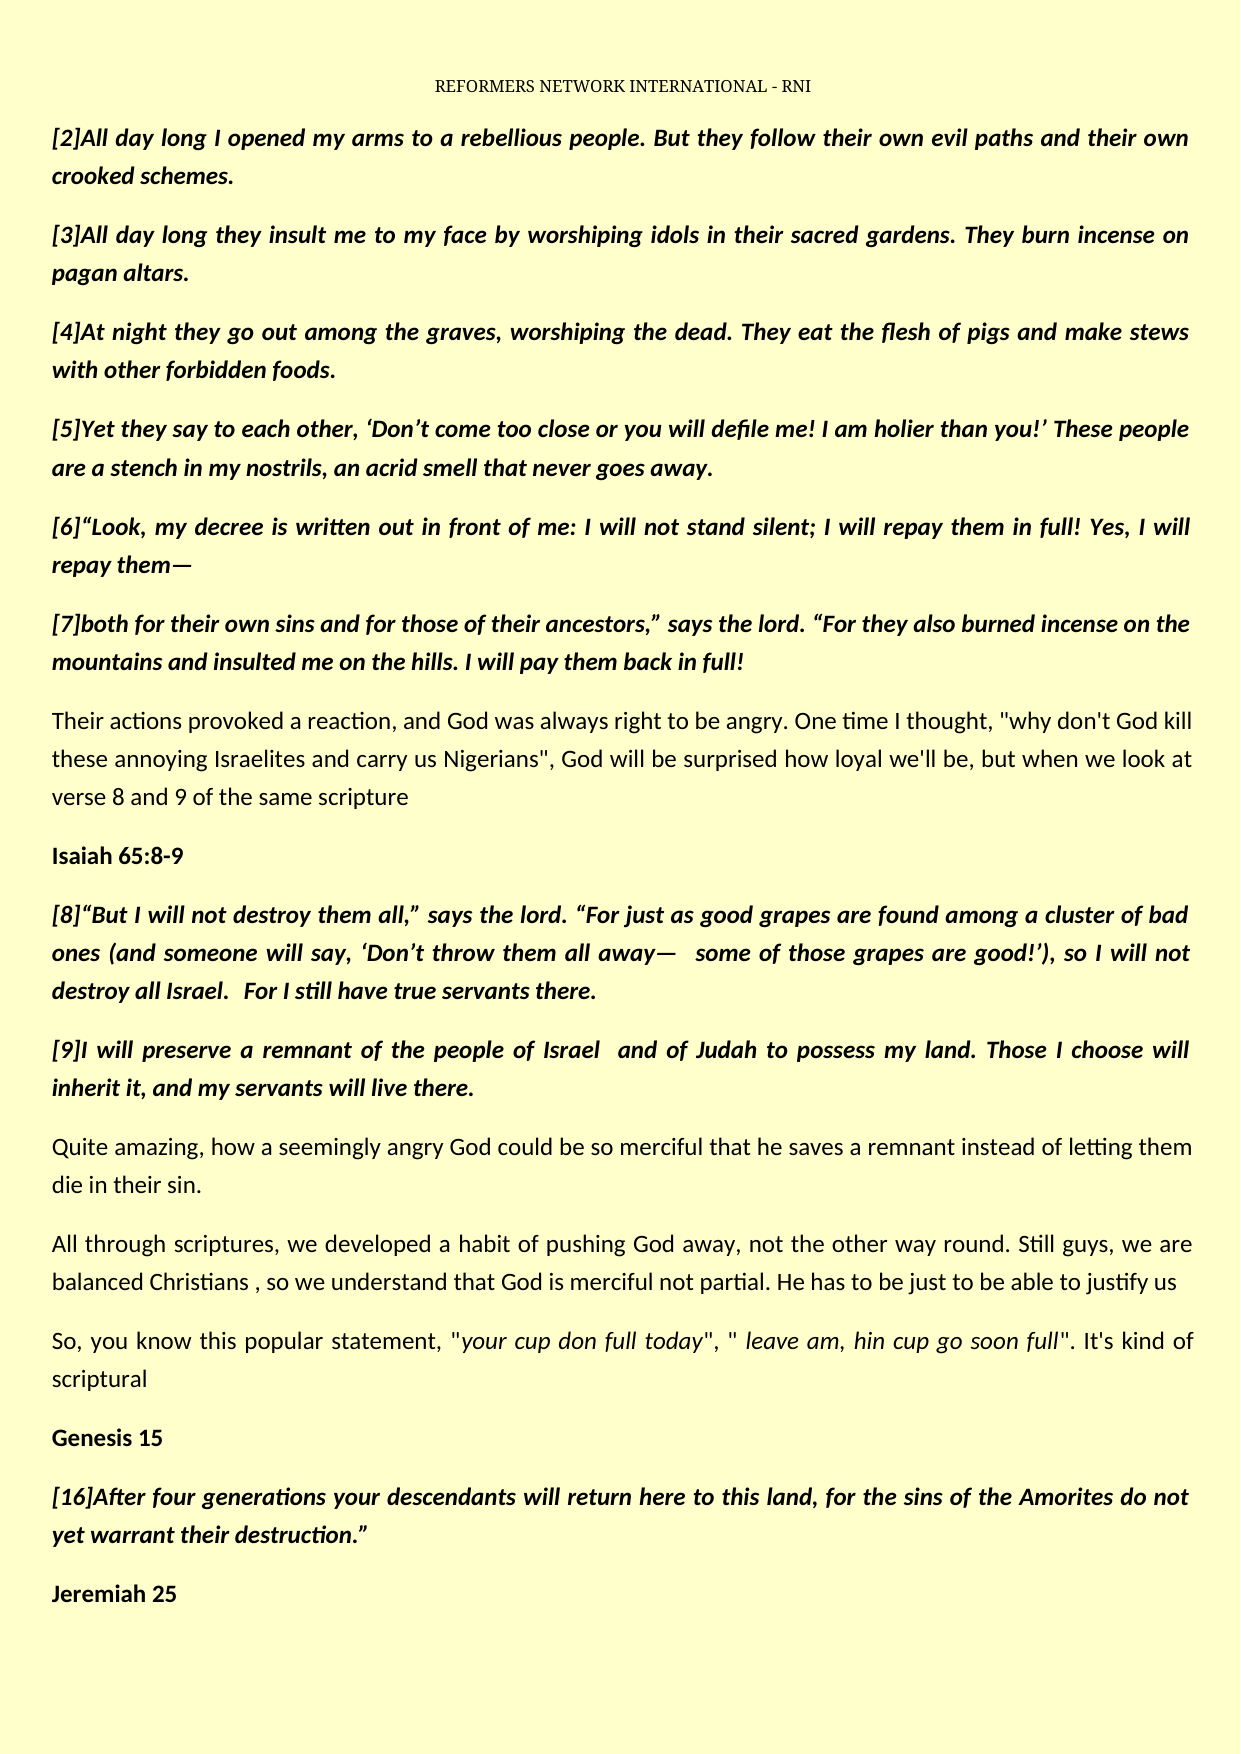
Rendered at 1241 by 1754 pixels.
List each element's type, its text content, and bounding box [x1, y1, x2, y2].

text [9]I will preserve a remnant of the people of Israel and of Judah to possess my land. Those I choose will inherit it, and my servants will live there. [52, 1034, 1194, 1103]
text [8]“But I will not destroy them all,” says the lord. “For just as good grapes are found among a cluster of bad ones (and someone will say, ‘Don’t throw them all away— some of those grapes are good!’), so I will not destroy all Israel. For I still have true servants there. [52, 899, 1194, 1006]
text [4]At night they go out among the graves, worshiping the dead. They eat the flesh of pigs and make stews with other forbidden foods. [52, 317, 1194, 385]
text Jeremiah 25 [52, 1579, 1194, 1609]
text [5]Yet they say to each other, ‘Don’t come too close or you will defile me! I am holier than you!’ These people are a stench in my nostrils, an acrid smell that never goes away. [52, 414, 1194, 482]
text [3]All day long they insult me to my face by worshiping idols in their sacred gardens. They burn incense on pagan altars. [52, 219, 1194, 288]
text [6]“Look, my decree is written out in front of me: I will not stand silent; I will repay them in full! Yes, I will repay them— [52, 511, 1194, 579]
text [16]After four generations your descendants will return here to this land, for the sins of the Amorites do not yet warrant their destruction.” [52, 1482, 1194, 1550]
text Their actions provoked a reaction, and God was always right to be angry. One time I thought, "why don't God kill these annoying Israelites and carry us Nigerians", God will be surprised how loyal we'll be, but when we look at verse 8 and 9 of the same scripture [52, 705, 1194, 812]
text All through scriptures, we developed a habit of pushing God away, not the other way round. Still guys, we are balanced Christians , so we understand that God is merciful not partial. He has to be just to be able to justify us [52, 1228, 1194, 1297]
text Quite amazing, how a seemingly angry God could be so merciful that he saves a remnant instead of letting them die in their sin. [52, 1131, 1194, 1200]
text Genesis 15 [52, 1423, 1194, 1453]
text So, you know this popular statement, "your cup don full today", " leave am, hin cup go soon full". It's kind of scriptural [52, 1326, 1194, 1394]
text Isaiah 65:8-9 [52, 840, 1194, 871]
text [7]both for their own sins and for those of their ancestors,” says the lord. “For they also burned incense on the mountains and insulted me on the hills. I will pay them back in full! [52, 608, 1194, 676]
text [2]All day long I opened my arms to a rebellious people. But they follow their own evil paths and their own crooked schemes. [52, 122, 1194, 191]
